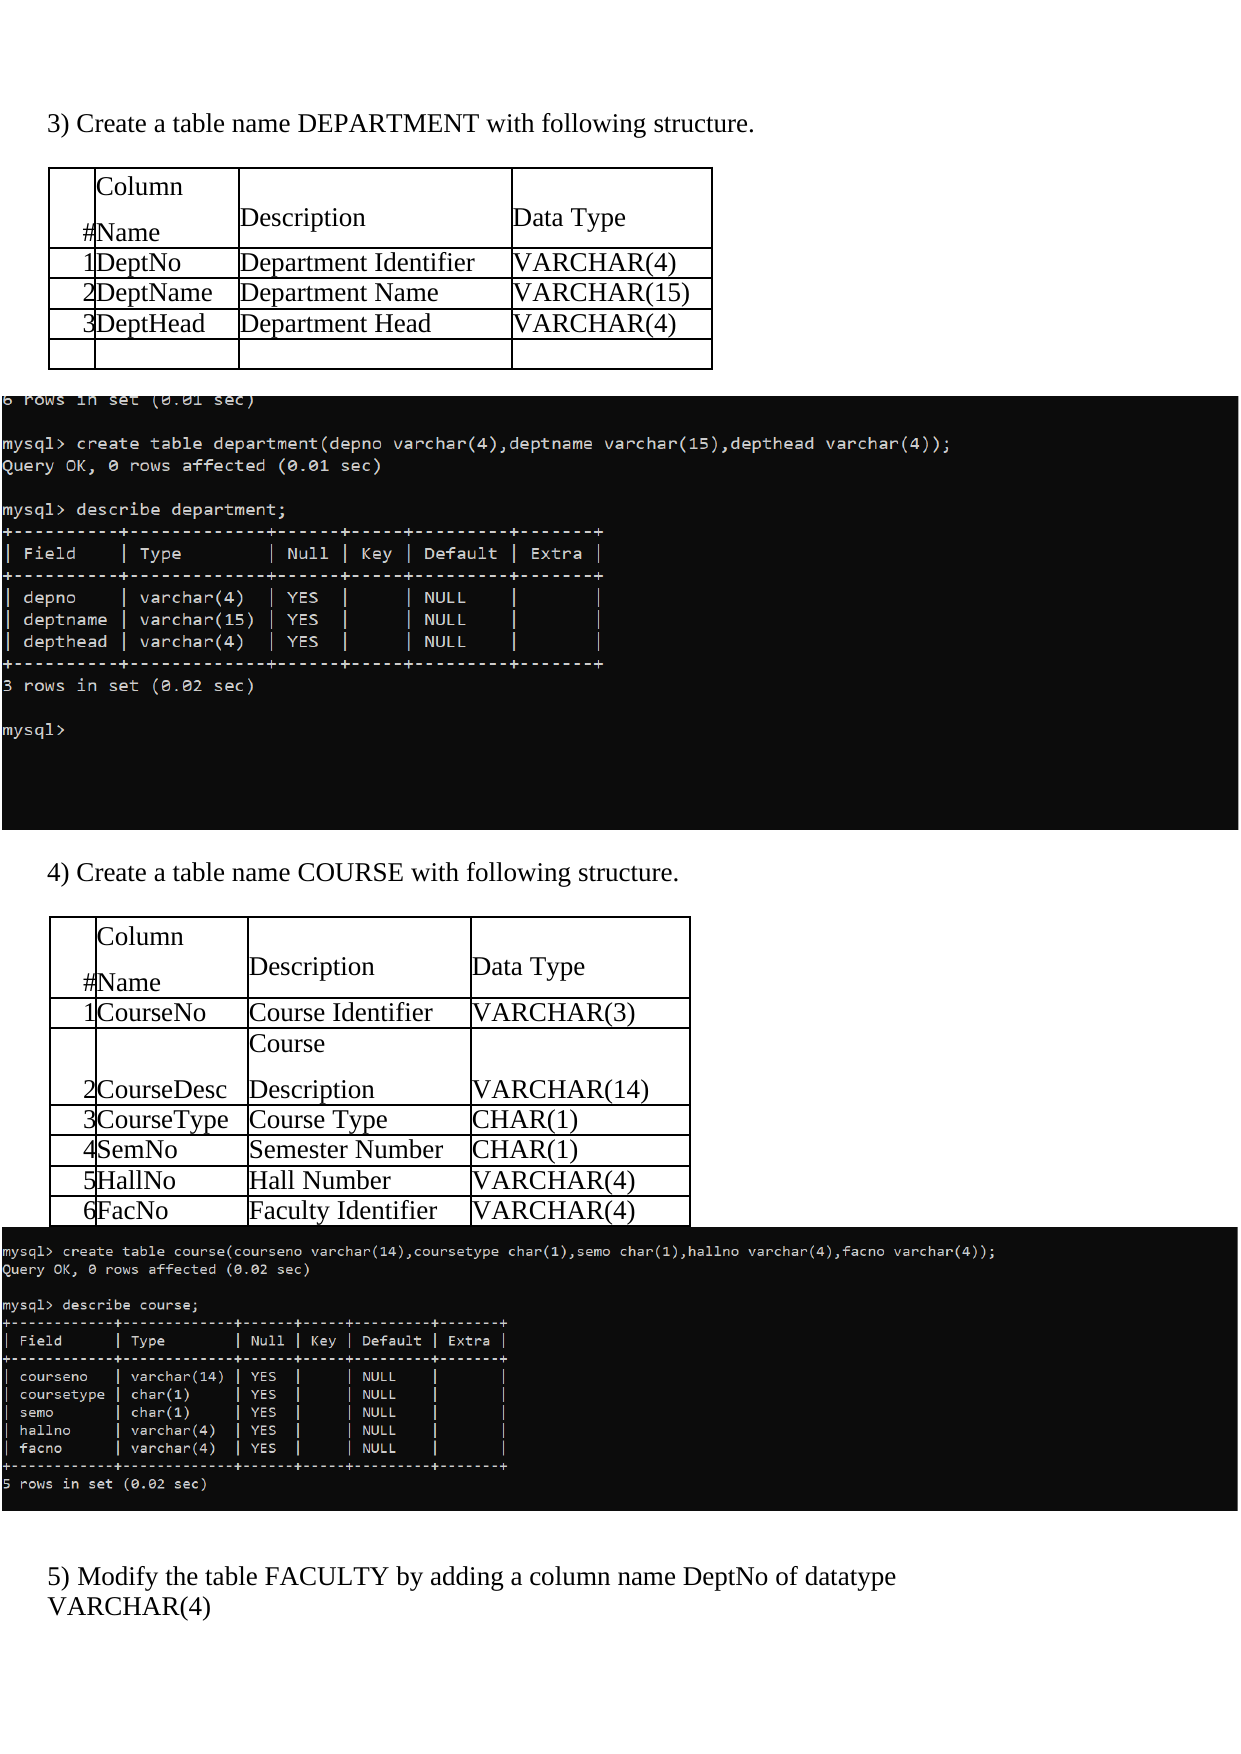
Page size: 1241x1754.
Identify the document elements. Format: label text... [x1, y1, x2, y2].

table_cell VARCHAR(14) [472, 1029, 689, 1104]
table_cell DeptName [96, 279, 238, 307]
picture [2, 1227, 1238, 1511]
table_header Description [240, 169, 511, 247]
table_cell 4 [51, 1136, 95, 1164]
table_cell Department Identifier [240, 249, 511, 277]
table_cell CourseNo [97, 999, 247, 1027]
table_header # [51, 918, 95, 997]
table_header Data Type [513, 169, 711, 247]
table_cell VARCHAR(4) [472, 1197, 689, 1225]
table_cell VARCHAR(3) [472, 999, 689, 1027]
table_cell [513, 340, 711, 368]
table_cell FacNo [97, 1197, 247, 1225]
table_cell CourseType [97, 1106, 247, 1134]
table_cell DeptNo [96, 249, 238, 277]
table_cell SemNo [97, 1136, 247, 1164]
table_cell CHAR(1) [472, 1106, 689, 1134]
table_cell 5 [51, 1167, 95, 1195]
table_cell [96, 340, 238, 368]
table_cell 2 [51, 1029, 95, 1104]
table_cell 1 [50, 249, 94, 277]
table_cell Department Name [240, 279, 511, 307]
table_cell 1 [51, 999, 95, 1027]
table_cell Course Description [249, 1029, 470, 1104]
table_cell CourseDesc [97, 1029, 247, 1104]
list Modify the table FACULTY by adding a column name DeptNo of datatype VARCHAR(4) [47, 1561, 897, 1621]
table_cell 6 [51, 1197, 95, 1225]
table_cell VARCHAR(4) [513, 310, 711, 338]
table_header Description [249, 918, 470, 997]
picture [2, 396, 1239, 830]
table_cell CHAR(1) [472, 1136, 689, 1164]
table_cell 3 [51, 1106, 95, 1134]
table_header # [50, 169, 94, 247]
table_cell DeptHead [96, 310, 238, 338]
table_header Data Type [472, 918, 689, 997]
list Create a table name COURSE with following structure. [47, 856, 1240, 887]
table_cell Course Identifier [249, 999, 470, 1027]
table_header Column Name [96, 169, 238, 247]
table_cell HallNo [97, 1167, 247, 1195]
table_cell 2 [50, 279, 94, 307]
table_header Column Name [97, 918, 247, 997]
table_cell Faculty Identifier [249, 1197, 470, 1225]
list Create a table name DEPARTMENT with following structure. [47, 107, 1240, 138]
table_cell VARCHAR(4) [472, 1167, 689, 1195]
table_cell Hall Number [249, 1167, 470, 1195]
table_cell VARCHAR(15) [513, 279, 711, 307]
table_cell 3 [50, 310, 94, 338]
table_cell Department Head [240, 310, 511, 338]
table_cell [240, 340, 511, 368]
table_cell VARCHAR(4) [513, 249, 711, 277]
table_cell Course Type [249, 1106, 470, 1134]
table_cell Semester Number [249, 1136, 470, 1164]
table_cell [50, 340, 94, 368]
